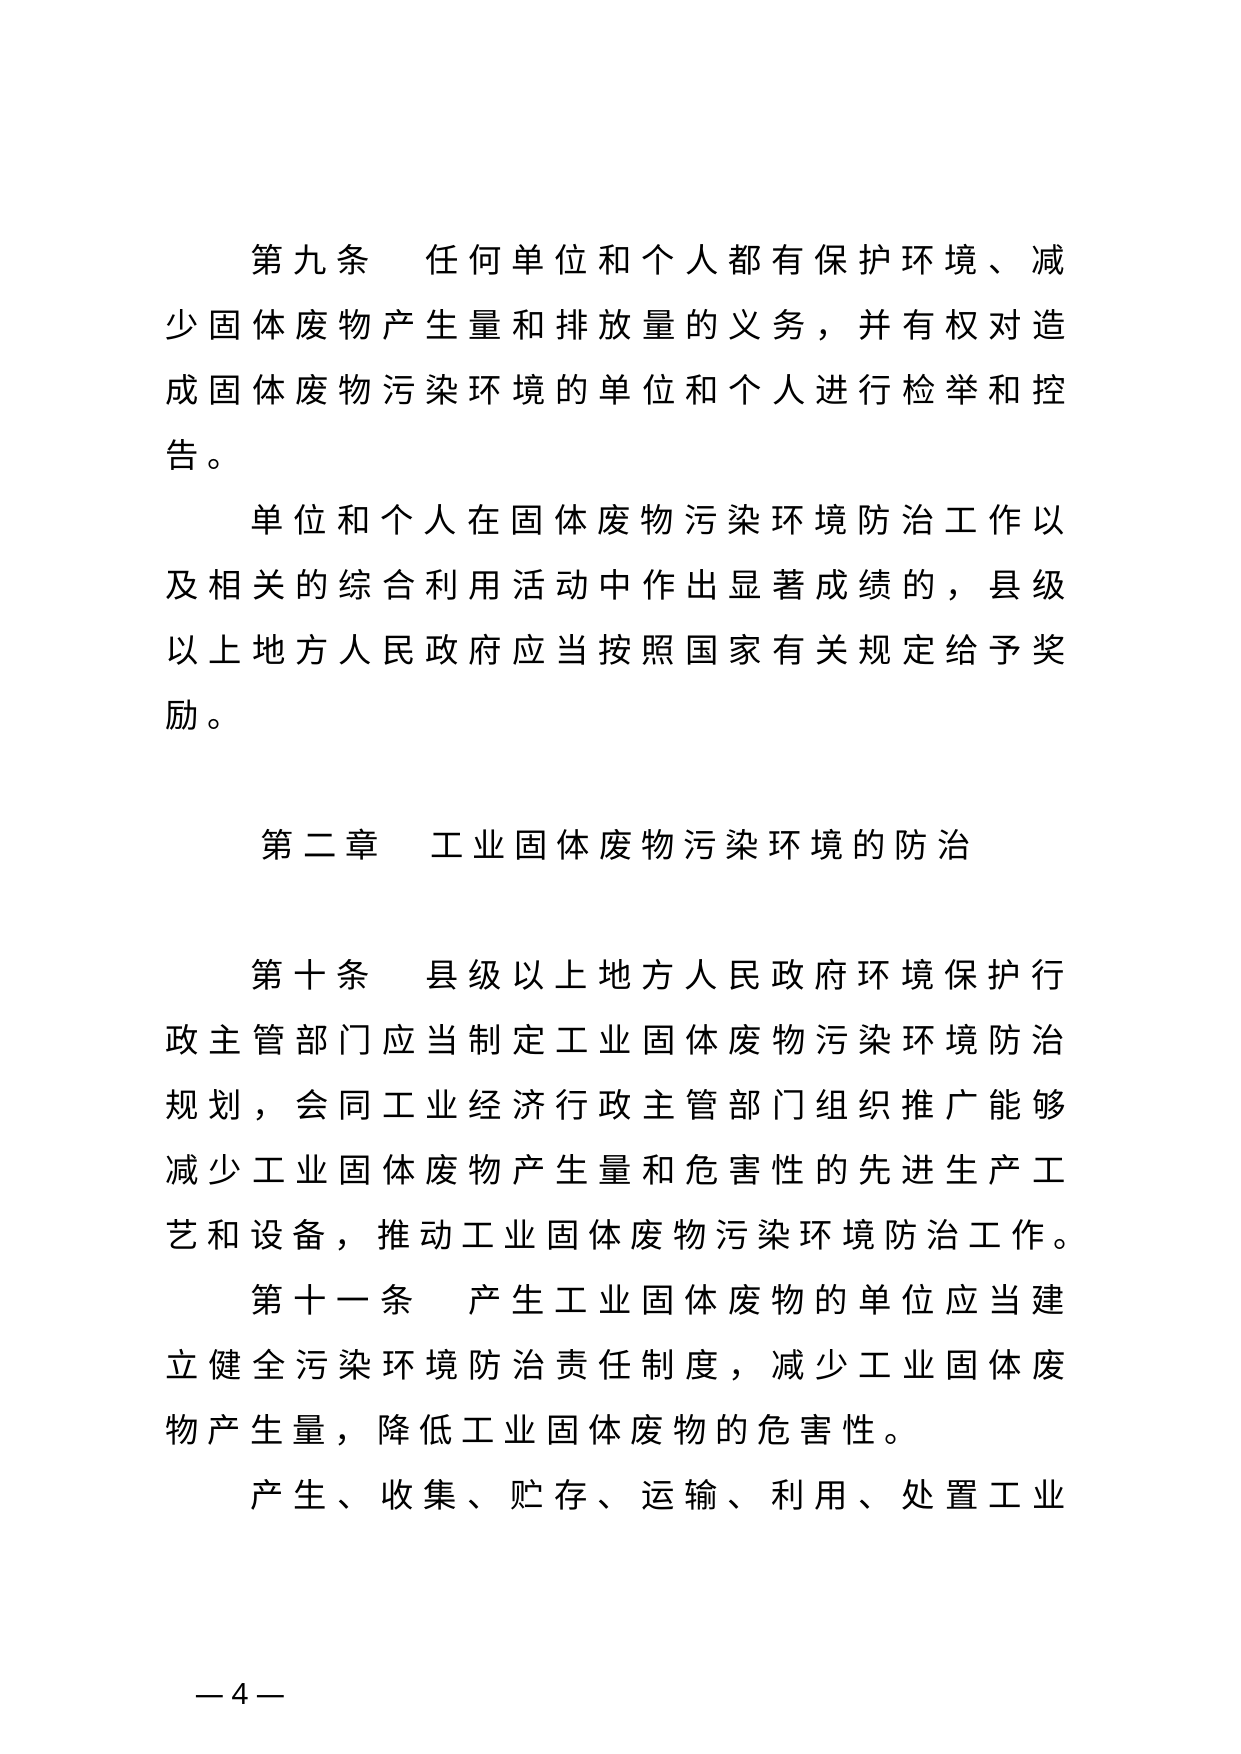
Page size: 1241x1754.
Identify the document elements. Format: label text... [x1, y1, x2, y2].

text 第九条 任何单位和个人都有保护环境、减少固体废物产生量和排放量的义务，并有权对造成固体废物污染环境的单位和个人进行检举和控告。 [165, 226, 1075, 486]
text 第十一条 产生工业固体废物的单位应当建立健全污染环境防治责任制度，减少工业固体废物产生量，降低工业固体废物的危害性。 [165, 1266, 1075, 1461]
text 单位和个人在固体废物污染环境防治工作以及相关的综合利用活动中作出显著成绩的，县级以上地方人民政府应当按照国家有关规定给予奖励。 [165, 486, 1075, 746]
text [165, 1461, 1075, 1526]
text 第二章 工业固体废物污染环境的防治 [165, 811, 1075, 876]
text 第十条 县级以上地方人民政府环境保护行政主管部门应当制定工业固体废物污染环境防治规划，会同工业经济行政主管部门组织推广能够减少工业固体废物产生量和危害性的先进生产工艺和设备，推动工业固体废物污染环境防治工作。 [165, 941, 1075, 1266]
